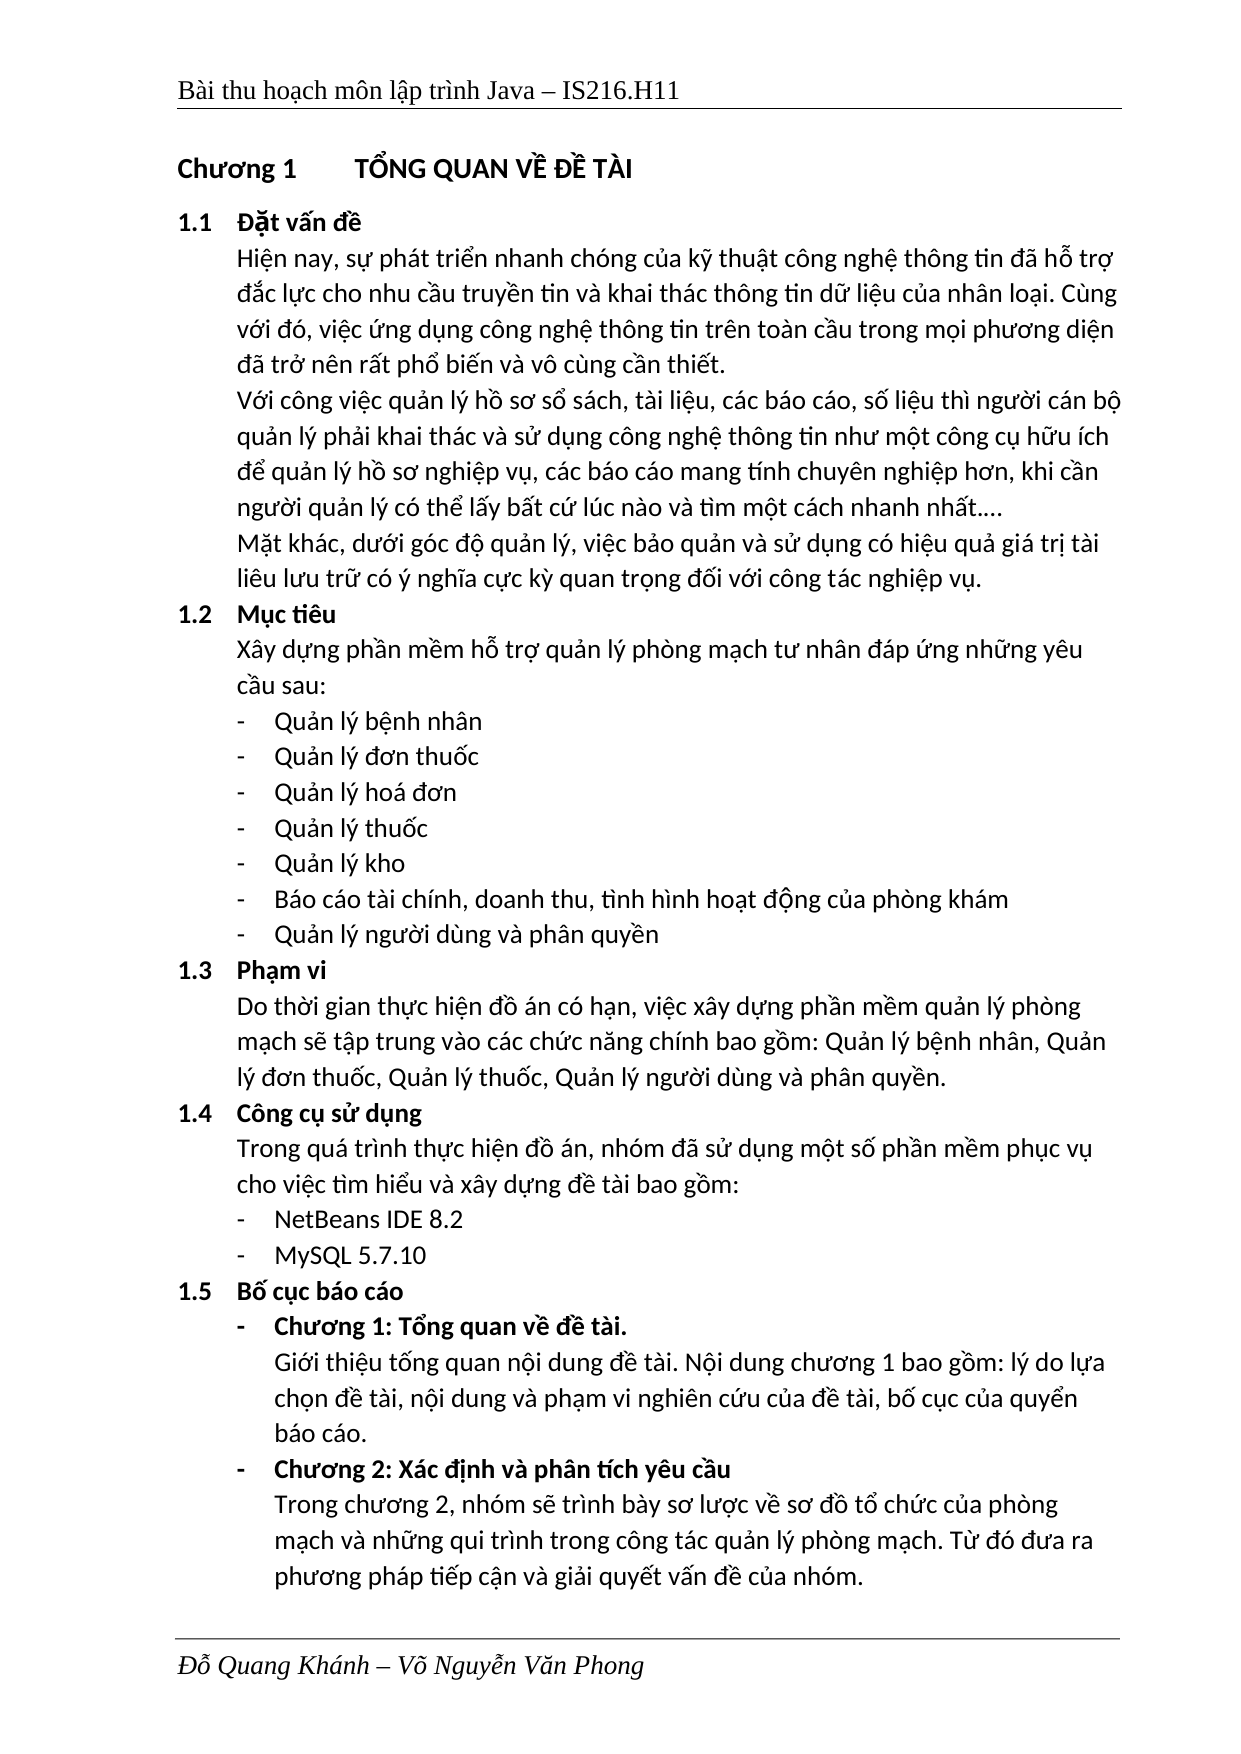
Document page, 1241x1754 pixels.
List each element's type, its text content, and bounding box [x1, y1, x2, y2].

list Công cụ sử dụng [177, 1096, 1122, 1129]
list Trong chương 2, nhóm sẽ trình bày sơ lược về sơ đồ tổ chức của phòng mạch và những qui trình trong công tác quản lý phòng mạch. Từ đó đưa ra phương pháp tiếp cận và giải quyết vấn đề của nhóm. [274, 1488, 1122, 1592]
list Phạm vi [177, 953, 1122, 986]
list Chương 1: Tổng quan về đề tài. [237, 1309, 1122, 1342]
list Xây dựng phần mềm hỗ trợ quản lý phòng mạch tư nhân đáp ứng những yêu cầu sau: [237, 633, 1122, 701]
list Báo cáo tài chính, doanh thu, tình hình hoạt động của phòng khám [237, 882, 1122, 915]
list Quản lý hoá đơn [237, 775, 1122, 808]
list Trong quá trình thực hiện đồ án, nhóm đã sử dụng một số phần mềm phục vụ cho việc tìm hiểu và xây dựng đề tài bao gồm: [237, 1131, 1122, 1200]
list Chương 2: Xác định và phân tích yêu cầu [237, 1452, 1122, 1485]
list MySQL 5.7.10 [237, 1238, 1122, 1271]
list NetBeans IDE 8.2 [237, 1203, 1122, 1236]
list Bố cục báo cáo [177, 1274, 1122, 1307]
list Giới thiệu tống quan nội dung đề tài. Nội dung chương 1 bao gồm: lý do lựa chọn đề tài, nội dung và phạm vi nghiên cứu của đề tài, bố cục của quyển báo cáo. [274, 1345, 1122, 1449]
text Chương 1 TỔNG QUAN VỀ ĐỀ TÀI [177, 150, 1122, 186]
list Quản lý thuốc [237, 811, 1122, 844]
list Mặt khác, dưới góc độ quản lý, việc bảo quản và sử dụng có hiệu quả giá trị tài liêu lưu trữ có ý nghĩa cực kỳ quan trọng đối với công tác nghiệp vụ. [237, 526, 1122, 594]
list Quản lý kho [237, 846, 1122, 879]
list Đặt vấn đề [177, 205, 1122, 238]
list Hiện nay, sự phát triển nhanh chóng của kỹ thuật công nghệ thông tin đã hỗ trợ đắc lực cho nhu cầu truyền tin và khai thác thông tin dữ liệu của nhân loại. Cùng với đó, việc ứng dụng công nghệ thông tin trên toàn cầu trong mọi phương diện đã trở nên rất phổ biến và vô cùng cần thiết. [237, 241, 1122, 381]
list Mục tiêu [177, 597, 1122, 630]
list Do thời gian thực hiện đồ án có hạn, việc xây dựng phần mềm quản lý phòng mạch sẽ tập trung vào các chức năng chính bao gồm: Quản lý bệnh nhân, Quản lý đơn thuốc, Quản lý thuốc, Quản lý người dùng và phân quyền. [237, 989, 1122, 1093]
list Với công việc quản lý hồ sơ sổ sách, tài liệu, các báo cáo, số liệu thì người cán bộ quản lý phải khai thác và sử dụng công nghệ thông tin như một công cụ hữu ích để quản lý hồ sơ nghiệp vụ, các báo cáo mang tính chuyên nghiệp hơn, khi cần người quản lý có thể lấy bất cứ lúc nào và tìm một cách nhanh nhất.… [237, 383, 1122, 523]
list Quản lý đơn thuốc [237, 739, 1122, 772]
list Quản lý người dùng và phân quyền [237, 918, 1122, 951]
list Quản lý bệnh nhân [237, 704, 1122, 737]
